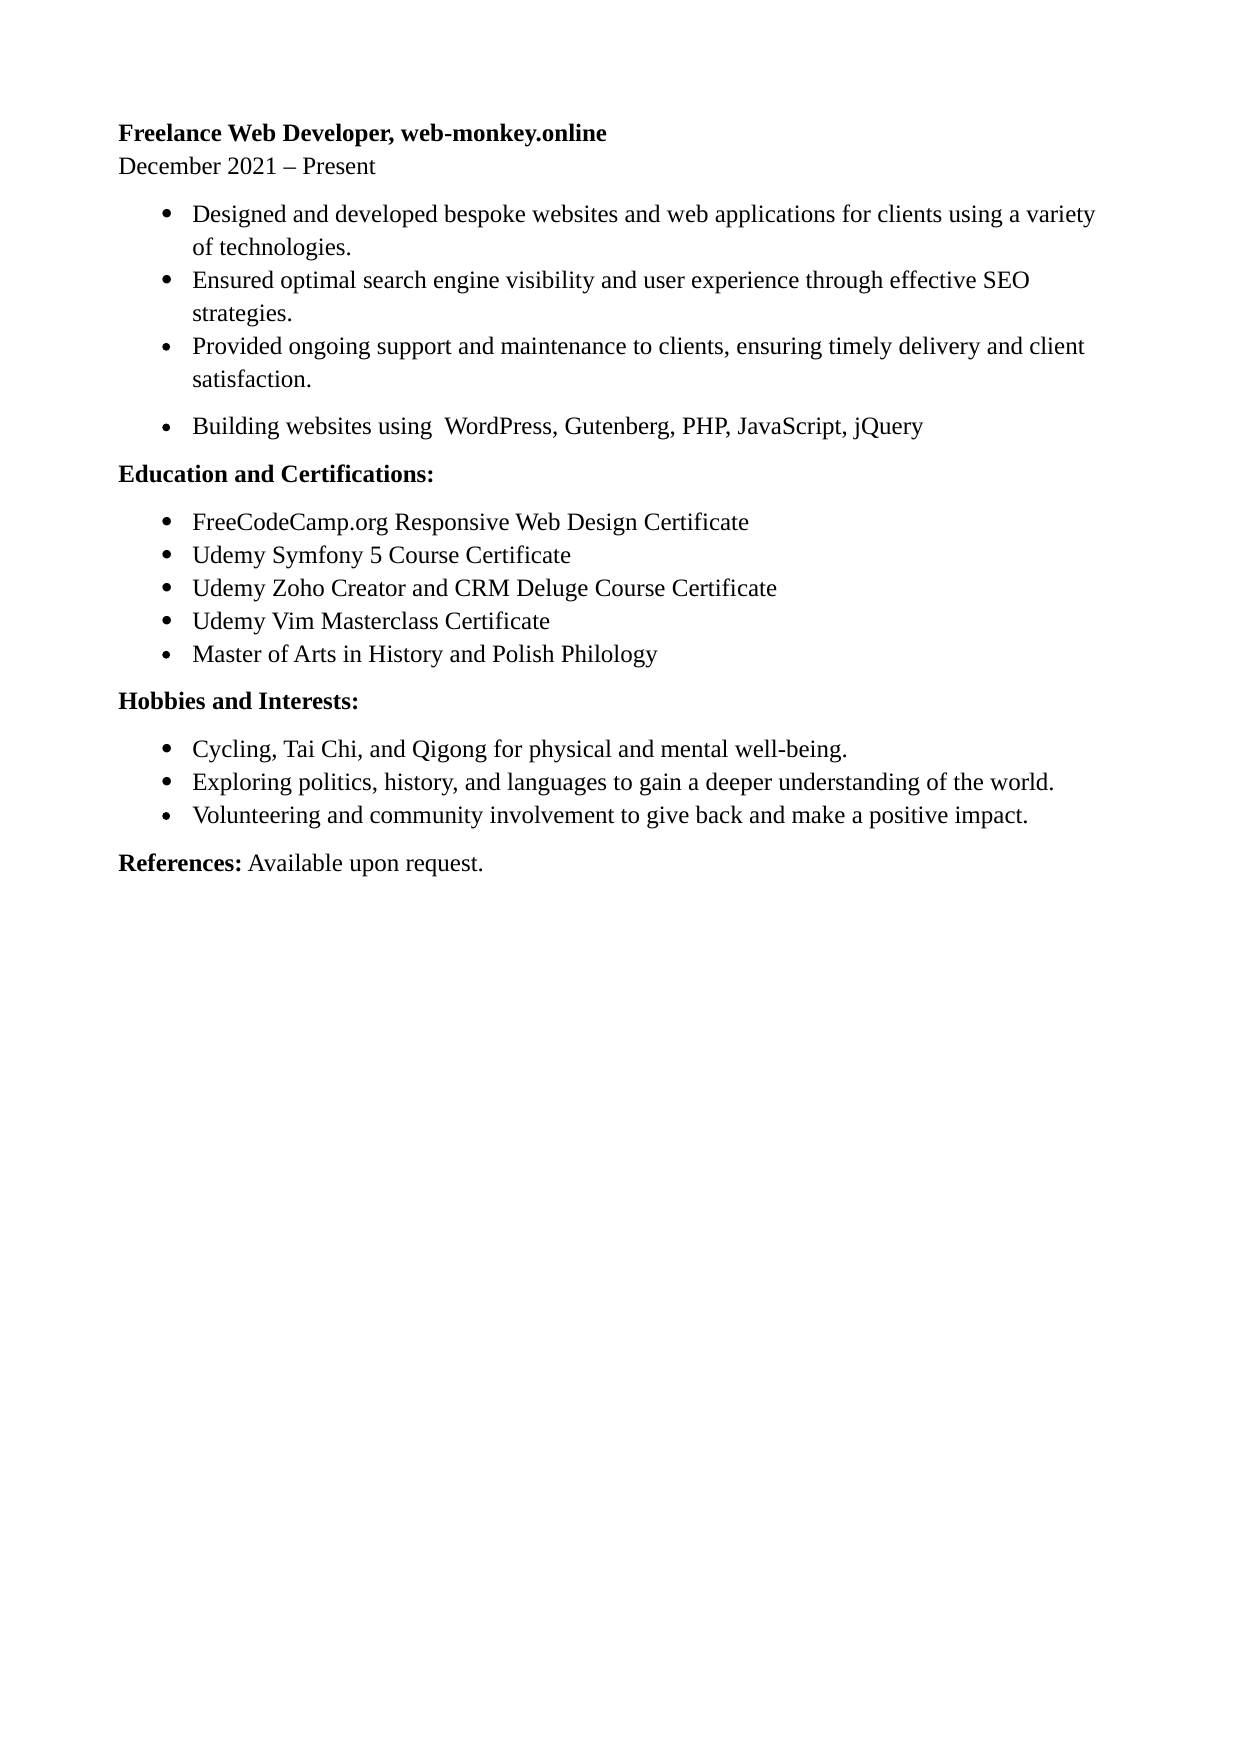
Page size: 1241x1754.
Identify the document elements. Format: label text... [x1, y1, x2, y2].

list Exploring politics, history, and languages to gain a deeper understanding of the world. [162, 767, 1122, 796]
text Freelance Web Developer, web-monkey.online December 2021 – Present [118, 118, 1122, 180]
list Provided ongoing support and maintenance to clients, ensuring timely delivery and client satisfaction. [162, 331, 1122, 393]
list Master of Arts in History and Polish Philology [162, 639, 1122, 667]
list Volunteering and community involvement to give back and make a positive impact. [162, 800, 1122, 829]
list Udemy Zoho Creator and CRM Deluge Course Certificate [162, 573, 1122, 601]
list Ensured optimal search engine visibility and user experience through effective SEO strategies. [162, 265, 1122, 327]
list Udemy Vim Masterclass Certificate [162, 606, 1122, 634]
list Udemy Symfony 5 Course Certificate [162, 540, 1122, 568]
text Education and Certifications: [118, 459, 1122, 488]
text Hobbies and Interests: [118, 686, 1122, 715]
list Designed and developed bespoke websites and web applications for clients using a variety of technologies. [162, 199, 1122, 261]
list Cycling, Tai Chi, and Qigong for physical and mental well-being. [162, 734, 1122, 763]
text References: Available upon request. [118, 848, 1122, 876]
list FreeCodeCamp.org Responsive Web Design Certificate [162, 507, 1122, 535]
list Building websites using WordPress, Gutenberg, PHP, JavaScript, jQuery [162, 411, 1122, 440]
